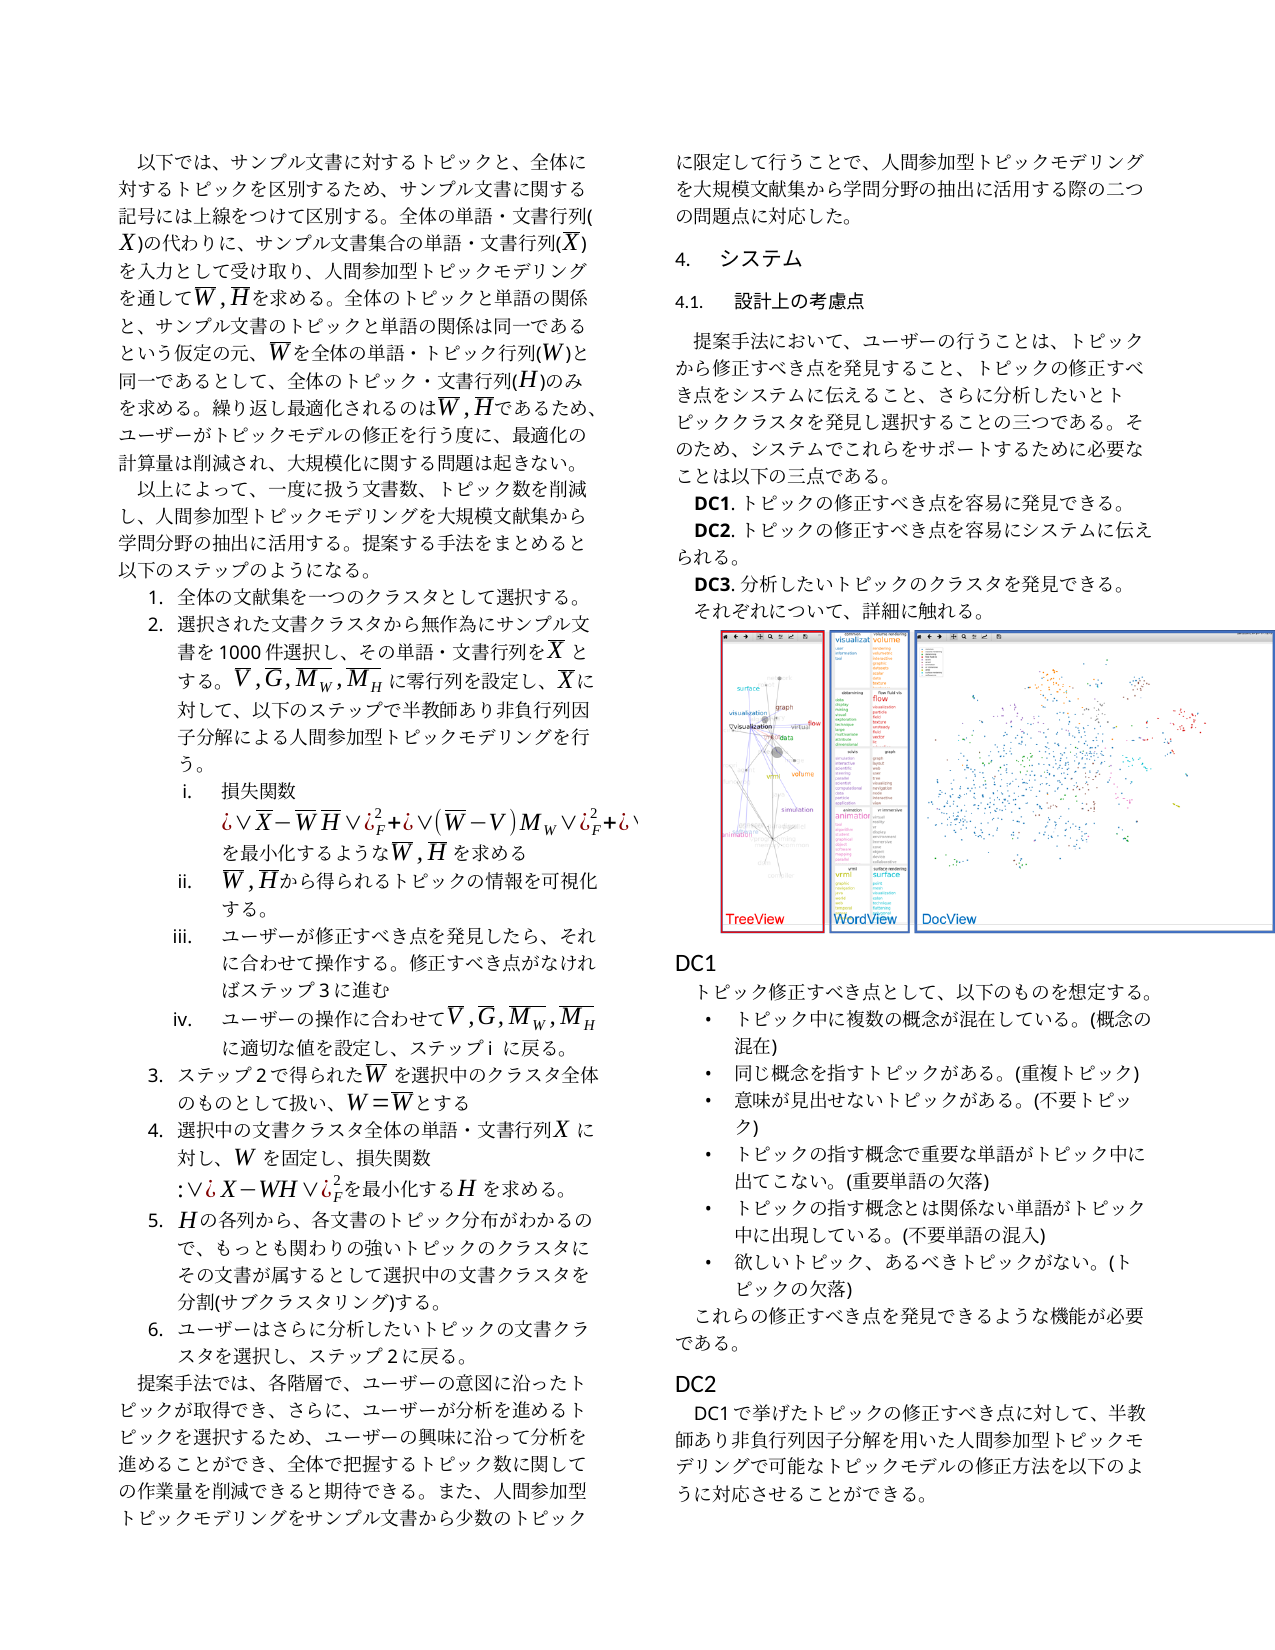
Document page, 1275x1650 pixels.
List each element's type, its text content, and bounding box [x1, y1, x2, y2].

text それぞれについて、詳細に触れる。 [675, 597, 1157, 624]
subtitle システム [675, 242, 1157, 273]
text 提案手法では、各階層で、ユーザーの意図に沿ったトピックが取得でき、さらに、ユーザーが分析を進めるトピックを選択するため、ユーザーの興味に沿って分析を進めることができ、全体で把握するトピック数に関しての作業量を削減できると期待できる。また、人間参加型トピックモデリングをサンプル文書から少数のトピックに限定して行うことで、人間参加型トピックモデリングを大規模文献集から学問分野の抽出に活用する際の二つの問題点に対応した。 [118, 1369, 600, 1531]
text 以下では、サンプル文書に対するトピックと、全体に対するトピックを区別するため、サンプル文書に関する記号には上線をつけて区別する。全体の単語・文書行列()の代わりに、サンプル文書集合の単語・文書行列()を入力として受け取り、人間参加型トピックモデリングを通してを求める。全体のトピックと単語の関係と、サンプル文書のトピックと単語の関係は同一であるという仮定の元、を全体の単語・トピック行列()と同一であるとして、全体のトピック・文書行列()のみを求める。繰り返し最適化されるのはであるため、ユーザーがトピックモデルの修正を行う度に、最適化の計算量は削減され、大規模化に関する問題は起きない。 [118, 148, 600, 475]
list トピックの指す概念で重要な単語がトピック中に出てこない。(重要単語の欠落) [704, 1139, 1157, 1193]
text DC2. トピックの修正すべき点を容易にシステムに伝えられる。 [675, 516, 1157, 570]
list 同じ概念を指すトピックがある。(重複トピック) [704, 1059, 1157, 1086]
text 提案手法において、ユーザーの行うことは、トピックから修正すべき点を発見すること、トピックの修正すべき点をシステムに伝えること、さらに分析したいとトピッククラスタを発見し選択することの三つである。そのため、システムでこれらをサポートするために必要なことは以下の三点である。 [675, 327, 1157, 489]
list トピックの指す概念とは関係ない単語がトピック中に出現している。(不要単語の混入) [704, 1193, 1157, 1247]
text DC3. 分析したいトピックのクラスタを発見できる。 [675, 570, 1157, 597]
list トピック中に複数の概念が混在している。(概念の混在) [704, 1005, 1157, 1059]
text これらの修正すべき点を発見できるような機能が必要である。 [675, 1301, 1157, 1355]
list ユーザーの操作に合わせて に適切な値を設定し、ステップi に戻る。 [192, 1002, 600, 1061]
text 以上によって、一度に扱う文書数、トピック数を削減し、人間参加型トピックモデリングを大規模文献集から学問分野の抽出に活用する。提案する手法をまとめると以下のステップのようになる。 [118, 475, 600, 583]
list の各列から、各文書のトピック分布がわかるので、もっとも関わりの強いトピックのクラスタにその文書が属するとして選択中の文書クラスタを分割(サブクラスタリング)する。 [148, 1206, 600, 1315]
list 意味が見出せないトピックがある。(不要トピック) [704, 1086, 1157, 1139]
list ユーザーが修正すべき点を発見したら、それに合わせて操作する。修正すべき点がなければステップ3に進む [192, 922, 600, 1002]
list 全体の文献集を一つのクラスタとして選択する。 [148, 583, 600, 610]
subtitle DC1 [675, 637, 1157, 978]
text 提案手法では、各階層で、ユーザーの意図に沿ったトピックが取得でき、さらに、ユーザーが分析を進めるトピックを選択するため、ユーザーの興味に沿って分析を進めることができ、全体で把握するトピック数に関しての作業量を削減できると期待できる。また、人間参加型トピックモデリングをサンプル文書から少数のトピックに限定して行うことで、人間参加型トピックモデリングを大規模文献集から学問分野の抽出に活用する際の二つの問題点に対応した。 [675, 148, 1157, 229]
list 選択された文書クラスタから無作為にサンプル文書を1000件選択し、その単語・文書行列を とする。 に零行列を設定し、に対して、以下のステップで半教師あり非負行列因子分解による人間参加型トピックモデリングを行う。 [148, 610, 600, 777]
subtitle 設計上の考慮点 [675, 286, 1157, 313]
subtitle DC2 [675, 1368, 1157, 1398]
list 損失関数を最小化するような を求める [192, 777, 600, 867]
list ユーザーはさらに分析したいトピックの文書クラスタを選択し、ステップ2に戻る。 [148, 1315, 600, 1369]
list 欲しいトピック、あるべきトピックがない。(トピックの欠落) [704, 1247, 1157, 1301]
text DC1で挙げたトピックの修正すべき点に対して、半教師あり非負行列因子分解を用いた人間参加型トピックモデリングで可能なトピックモデルの修正方法を以下のように対応させることができる。 [675, 1398, 1157, 1506]
picture [717, 630, 1275, 935]
text トピック修正すべき点として、以下のものを想定する。 [675, 978, 1157, 1005]
list から得られるトピックの情報を可視化する。 [192, 867, 600, 922]
text DC1. トピックの修正すべき点を容易に発見できる。 [675, 489, 1157, 516]
list 選択中の文書クラスタ全体の単語・文書行列 に対し、 を固定し、損失関数 を最小化する を求める。 [148, 1116, 600, 1206]
list ステップ2で得られた を選択中のクラスタ全体のものとして扱い、とする [148, 1061, 600, 1116]
